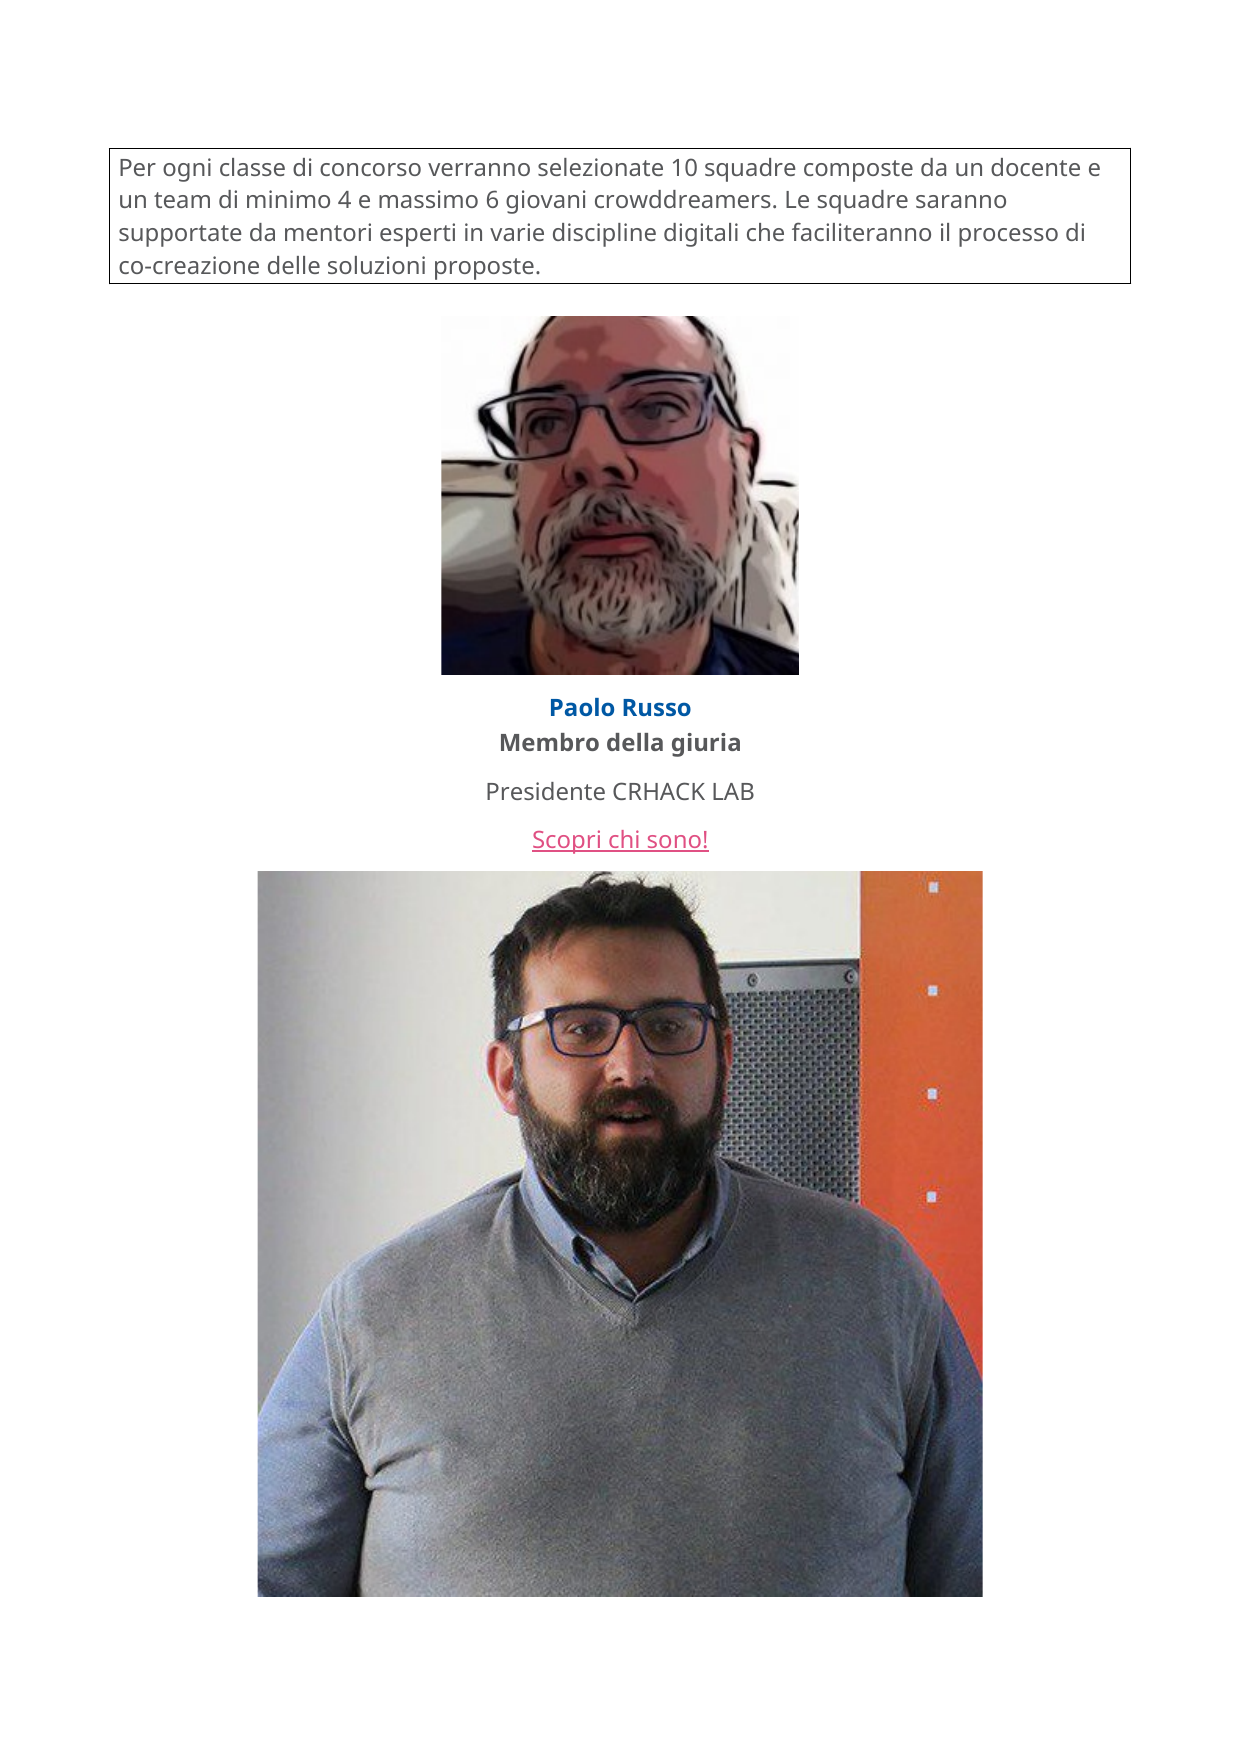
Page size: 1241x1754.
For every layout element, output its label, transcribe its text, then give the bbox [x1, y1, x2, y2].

text Per ogni classe di concorso verranno selezionate 10 squadre composte da un docente e un team di minimo 4 e massimo 6 giovani crowddreamers. Le squadre saranno supportate da mentori esperti in varie discipline digitali che faciliteranno il processo di co-creazione delle soluzioni proposte. [110, 149, 1130, 283]
text Membro della giuria [118, 726, 1122, 759]
picture [257, 871, 983, 1597]
text Paolo Russo [118, 690, 1122, 723]
text Scopri chi sono! [118, 822, 1122, 855]
picture [441, 316, 799, 675]
text Presidente CRHACK LAB [118, 774, 1122, 807]
